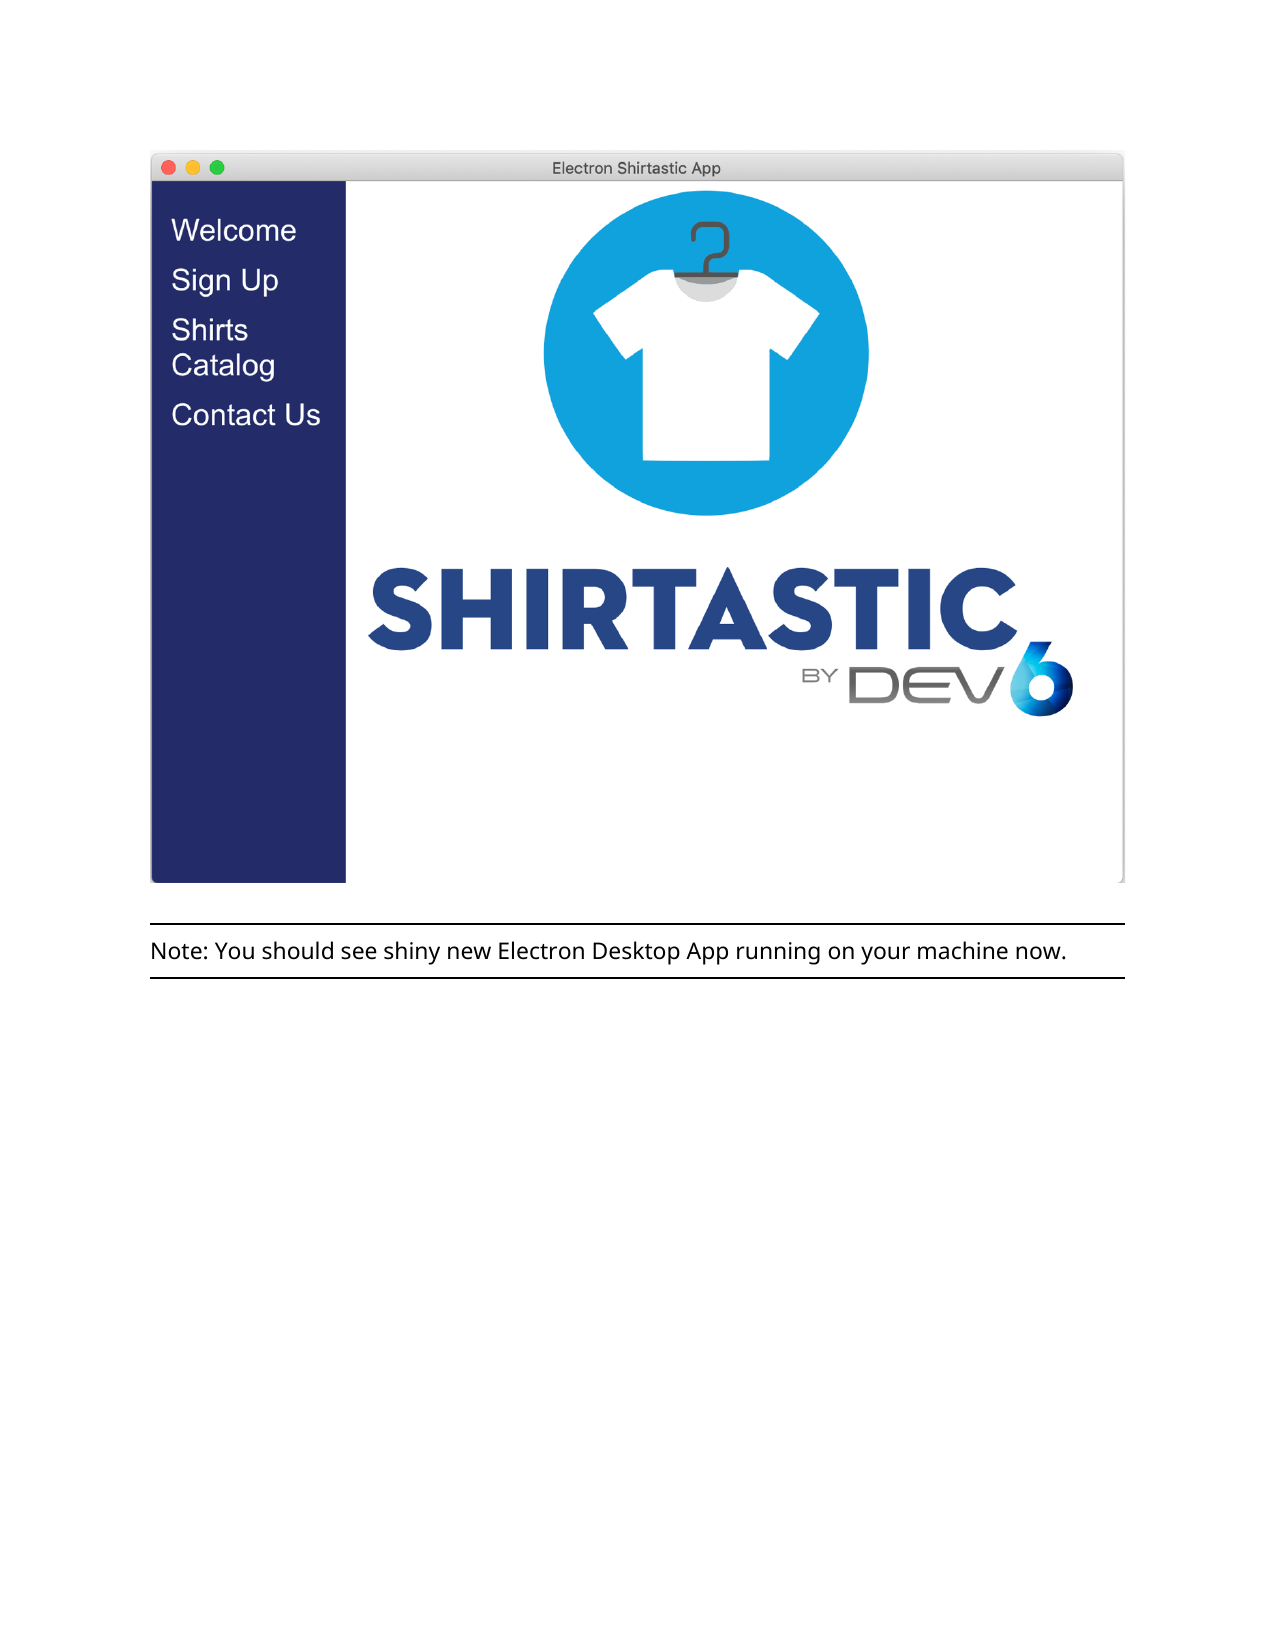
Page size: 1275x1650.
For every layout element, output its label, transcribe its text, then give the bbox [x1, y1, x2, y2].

picture [150, 150, 1125, 883]
text Note: You should see shiny new Electron Desktop App running on your machine now. [150, 925, 1125, 977]
